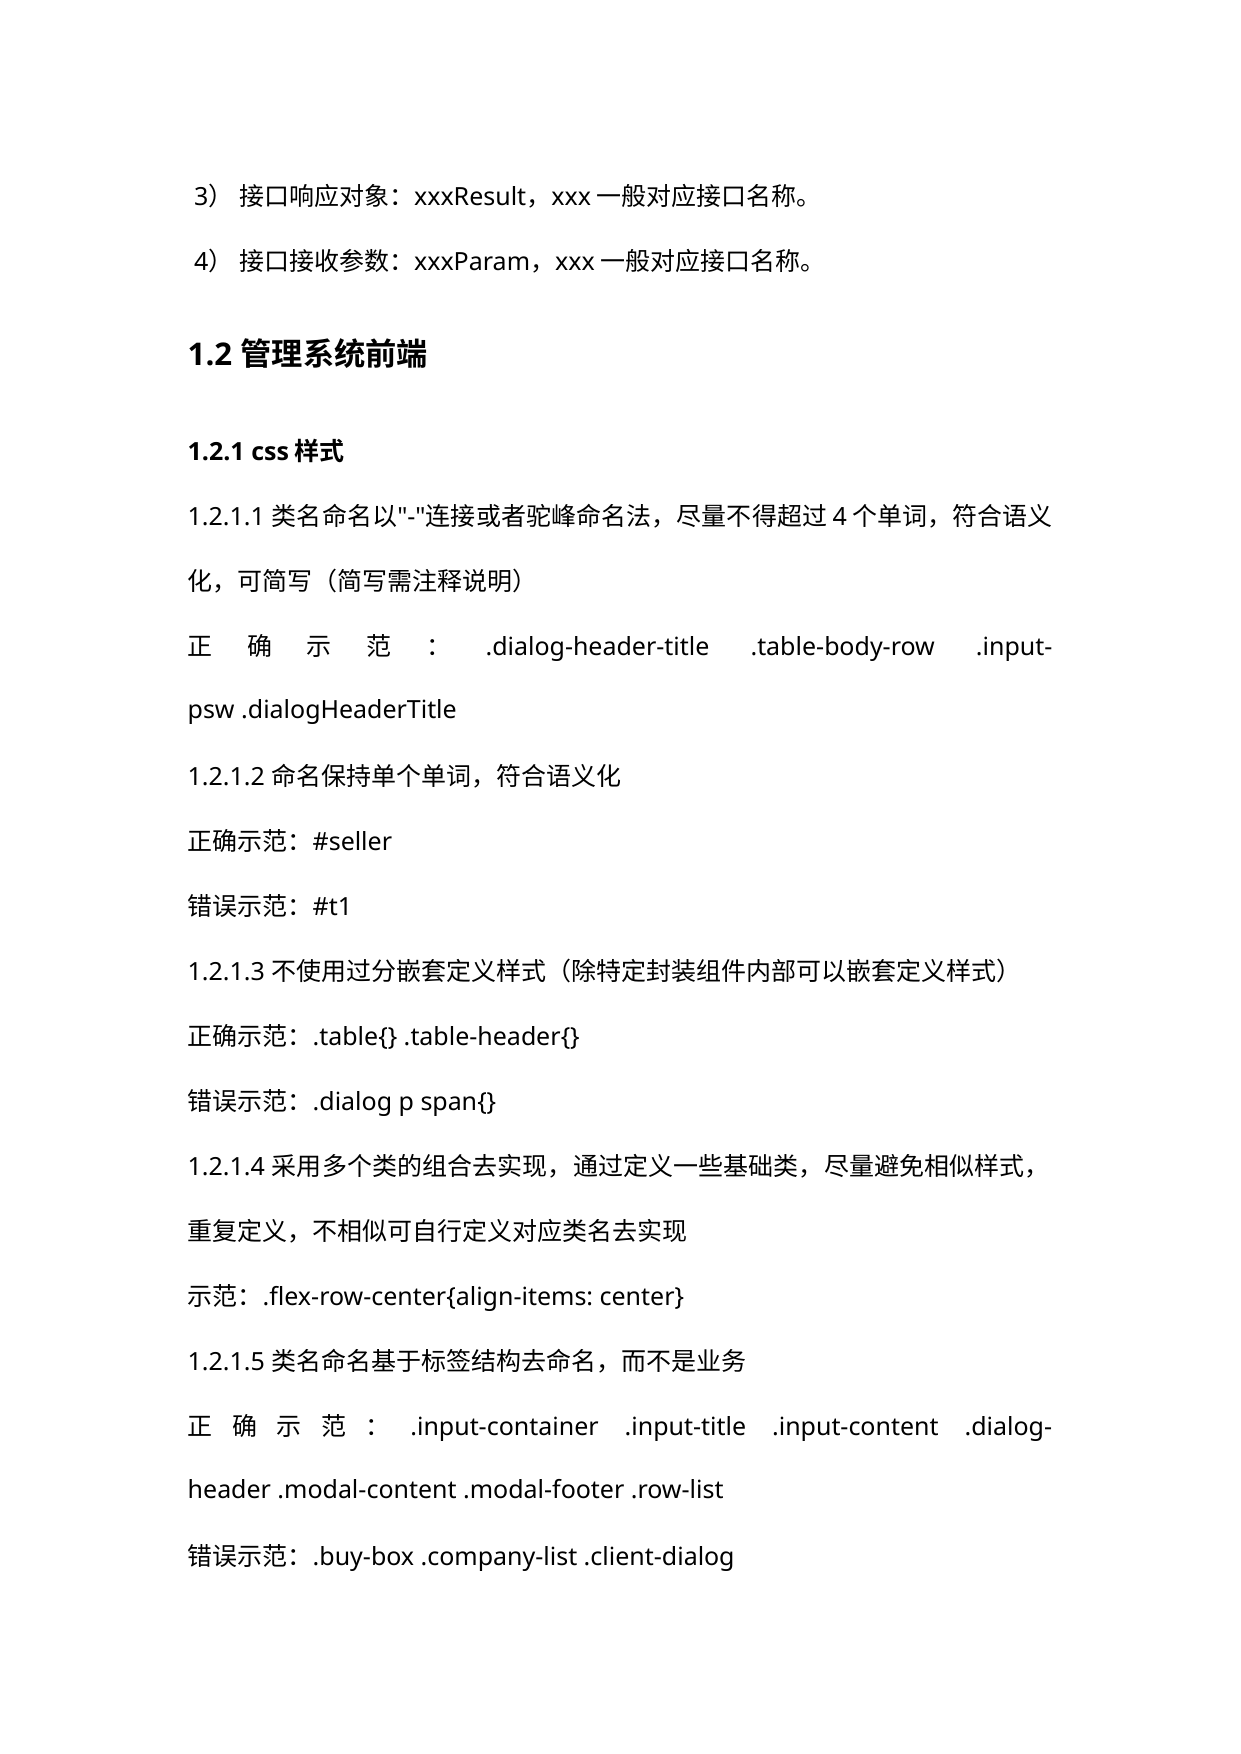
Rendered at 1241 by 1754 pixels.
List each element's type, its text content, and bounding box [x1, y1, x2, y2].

list 正确示范：.input-container .input-title .input-content .dialog-header .modal-content .modal-footer .row-list [187, 1419, 1053, 1549]
list 1.2.1.5 类名命名基于标签结构去命名，而不是业务 [187, 1354, 1053, 1419]
list 错误示范：.dialog p span{} [187, 1094, 1053, 1159]
subtitle 管理系统前端 [187, 319, 1053, 384]
list 正确示范：.table{} .table-header{} [187, 1029, 1053, 1094]
list css样式 [187, 444, 1053, 509]
list 错误示范：#t1 [187, 899, 1053, 964]
list 示范：.flex-row-center{align-items: center} [187, 1289, 1053, 1354]
list 3） 接口响应对象：xxxResult，xxx一般对应接口名称。 [187, 162, 1053, 227]
list 正确示范：#seller [187, 834, 1053, 899]
list 1.2.1.1 类名命名以"-"连接或者驼峰命名法，尽量不得超过4个单词，符合语义化，可简写（简写需注释说明） [187, 509, 1053, 639]
list 1.2.1.2 命名保持单个单词，符合语义化 [187, 769, 1053, 834]
list 1.2.1.4 采用多个类的组合去实现，通过定义一些基础类，尽量避免相似样式，重复定义，不相似可自行定义对应类名去实现 [187, 1159, 1053, 1289]
list 4） 接口接收参数：xxxParam，xxx一般对应接口名称。 [187, 227, 1053, 292]
list 正确示范：.dialog-header-title .table-body-row .input-psw .dialogHeaderTitle [187, 639, 1053, 769]
list 1.2.1.3 不使用过分嵌套定义样式（除特定封装组件内部可以嵌套定义样式） [187, 964, 1053, 1029]
